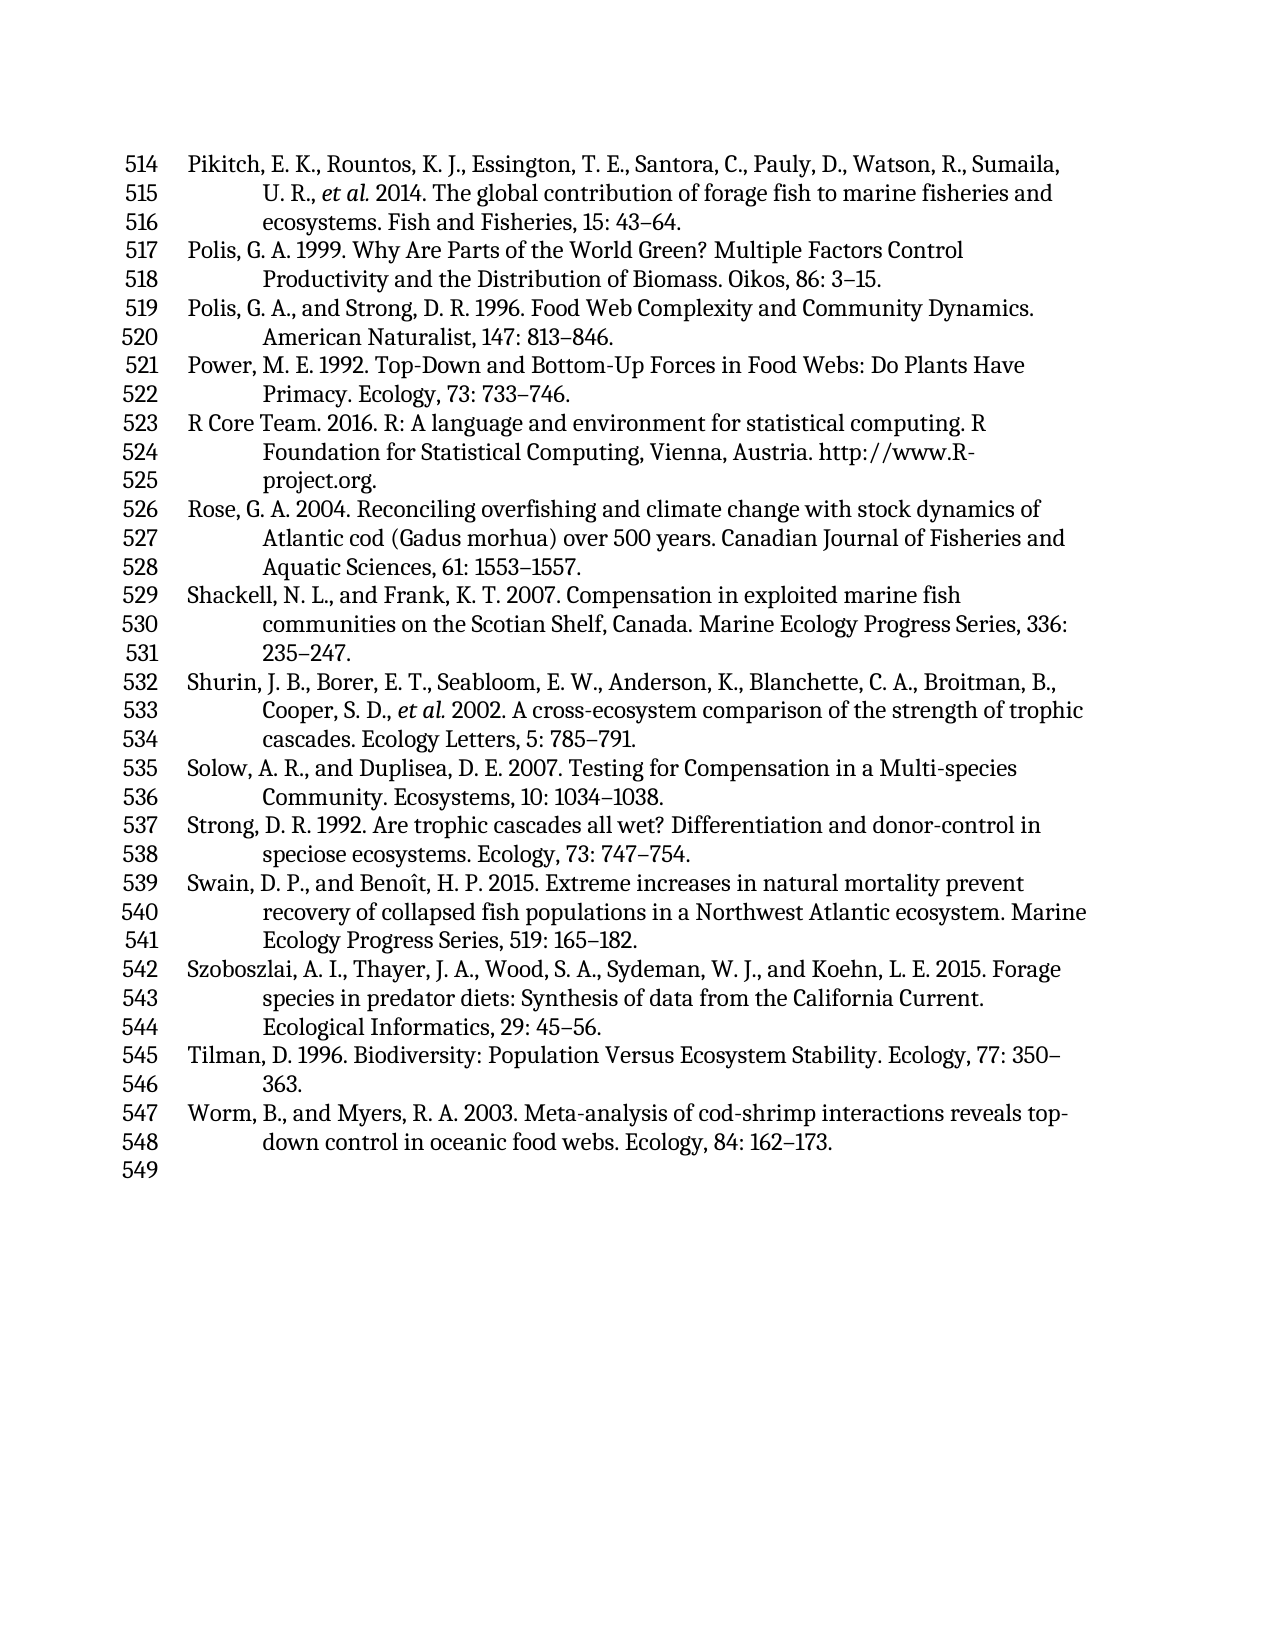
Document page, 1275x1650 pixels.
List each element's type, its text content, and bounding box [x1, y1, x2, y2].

text Power, M. E. 1992. Top-Down and Bottom-Up Forces in Food Webs: Do Plants Have Primacy. Ecology, 73: 733–746. [187, 351, 1087, 409]
text Strong, D. R. 1992. Are trophic cascades all wet? Differentiation and donor-control in speciose ecosystems. Ecology, 73: 747–754. [187, 811, 1087, 869]
text Shurin, J. B., Borer, E. T., Seabloom, E. W., Anderson, K., Blanchette, C. A., Broitman, B., Cooper, S. D., et al. 2002. A cross-ecosystem comparison of the strength of trophic cascades. Ecology Letters, 5: 785–791. [187, 667, 1087, 754]
text Swain, D. P., and Benoît, H. P. 2015. Extreme increases in natural mortality prevent recovery of collapsed fish populations in a Northwest Atlantic ecosystem. Marine Ecology Progress Series, 519: 165–182. [187, 869, 1087, 955]
text Rose, G. A. 2004. Reconciling overfishing and climate change with stock dynamics of Atlantic cod (Gadus morhua) over 500 years. Canadian Journal of Fisheries and Aquatic Sciences, 61: 1553–1557. [187, 495, 1087, 581]
text Polis, G. A. 1999. Why Are Parts of the World Green? Multiple Factors Control Productivity and the Distribution of Biomass. Oikos, 86: 3–15. [187, 236, 1087, 294]
text R Core Team. 2016. R: A language and environment for statistical computing. R Foundation for Statistical Computing, Vienna, Austria. http://www.R-project.org. [187, 409, 1087, 495]
text Pikitch, E. K., Rountos, K. J., Essington, T. E., Santora, C., Pauly, D., Watson, R., Sumaila, U. R., et al. 2014. The global contribution of forage fish to marine fisheries and ecosystems. Fish and Fisheries, 15: 43–64. [187, 150, 1087, 236]
text Szoboszlai, A. I., Thayer, J. A., Wood, S. A., Sydeman, W. J., and Koehn, L. E. 2015. Forage species in predator diets: Synthesis of data from the California Current. Ecological Informatics, 29: 45–56. [187, 955, 1087, 1041]
text Worm, B., and Myers, R. A. 2003. Meta-analysis of cod-shrimp interactions reveals top-down control in oceanic food webs. Ecology, 84: 162–173. [187, 1099, 1087, 1156]
text Shackell, N. L., and Frank, K. T. 2007. Compensation in exploited marine fish communities on the Scotian Shelf, Canada. Marine Ecology Progress Series, 336: 235–247. [187, 581, 1087, 667]
text Polis, G. A., and Strong, D. R. 1996. Food Web Complexity and Community Dynamics. American Naturalist, 147: 813–846. [187, 294, 1087, 351]
text Tilman, D. 1996. Biodiversity: Population Versus Ecosystem Stability. Ecology, 77: 350–363. [187, 1041, 1087, 1099]
text Solow, A. R., and Duplisea, D. E. 2007. Testing for Compensation in a Multi-species Community. Ecosystems, 10: 1034–1038. [187, 754, 1087, 811]
